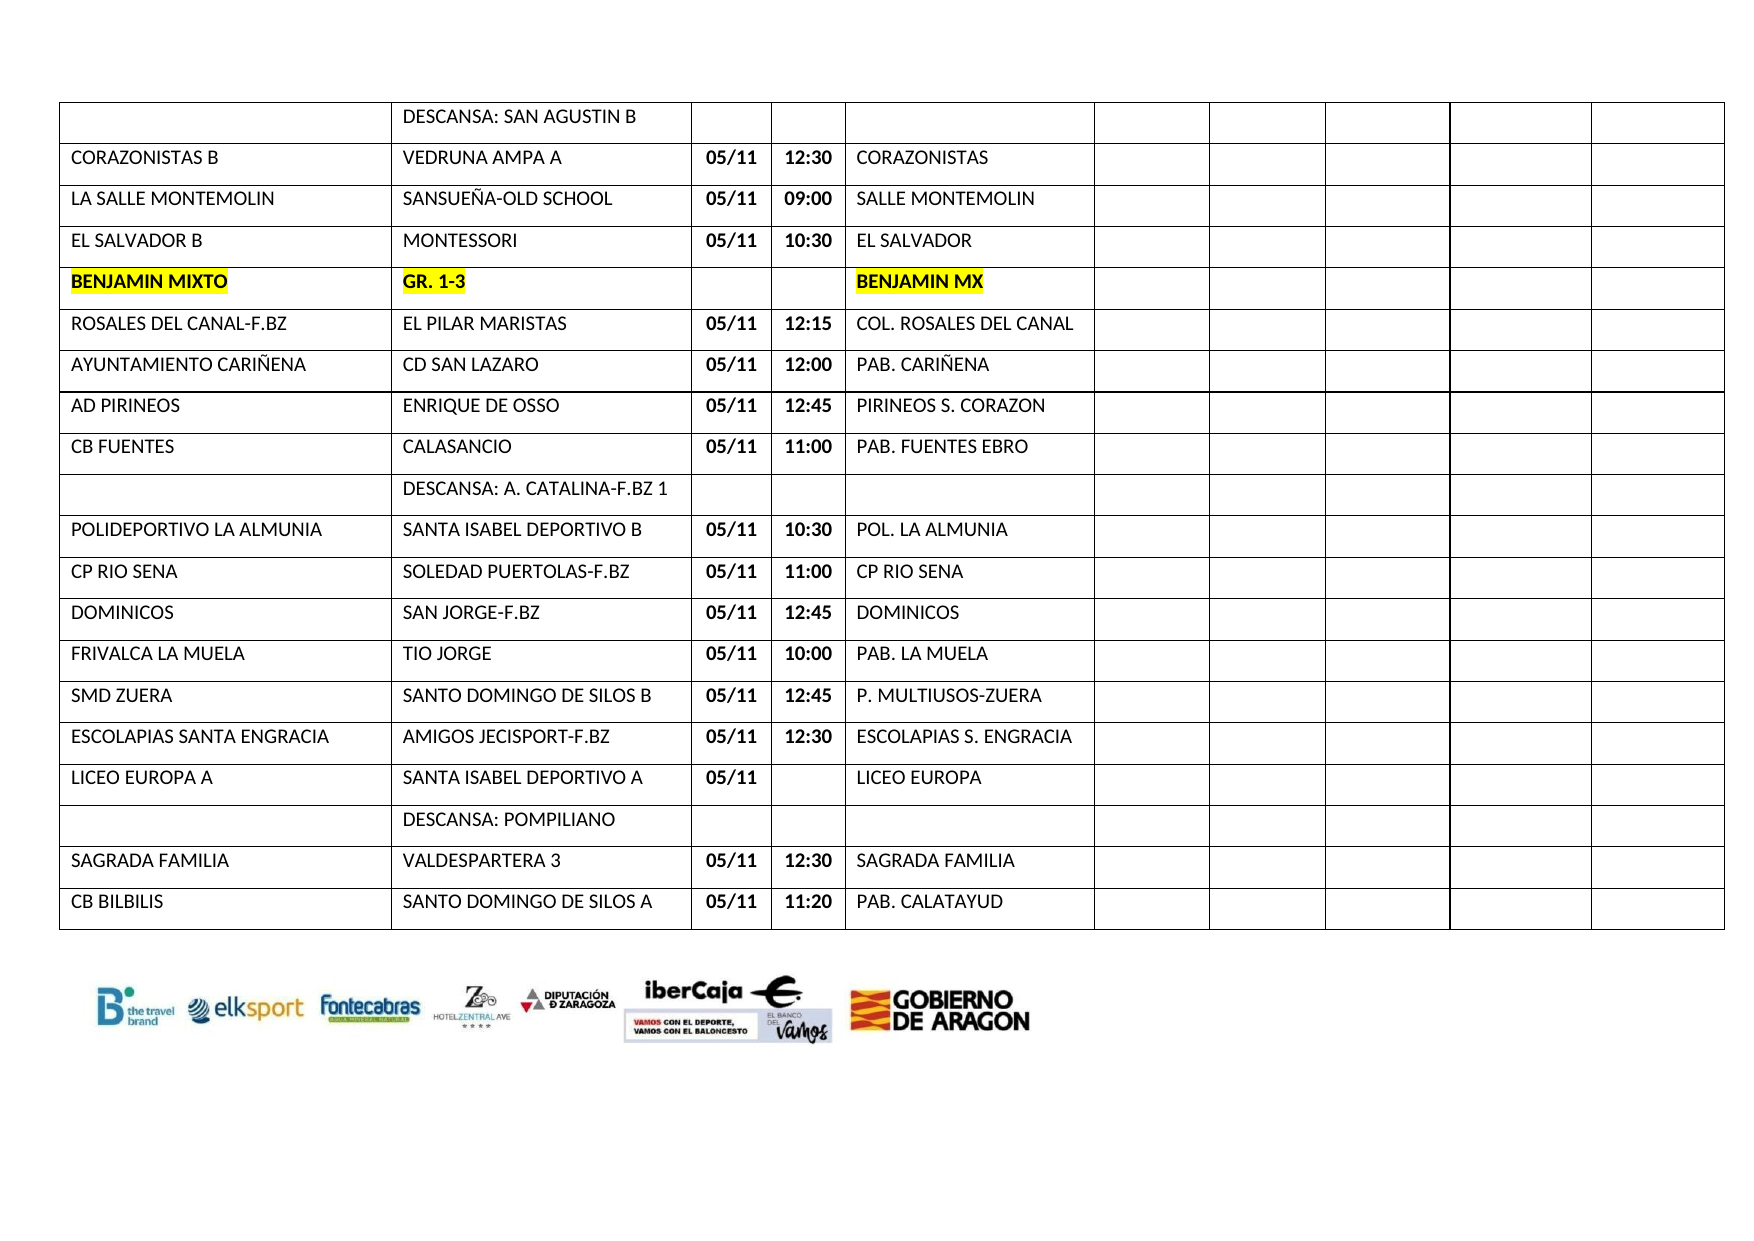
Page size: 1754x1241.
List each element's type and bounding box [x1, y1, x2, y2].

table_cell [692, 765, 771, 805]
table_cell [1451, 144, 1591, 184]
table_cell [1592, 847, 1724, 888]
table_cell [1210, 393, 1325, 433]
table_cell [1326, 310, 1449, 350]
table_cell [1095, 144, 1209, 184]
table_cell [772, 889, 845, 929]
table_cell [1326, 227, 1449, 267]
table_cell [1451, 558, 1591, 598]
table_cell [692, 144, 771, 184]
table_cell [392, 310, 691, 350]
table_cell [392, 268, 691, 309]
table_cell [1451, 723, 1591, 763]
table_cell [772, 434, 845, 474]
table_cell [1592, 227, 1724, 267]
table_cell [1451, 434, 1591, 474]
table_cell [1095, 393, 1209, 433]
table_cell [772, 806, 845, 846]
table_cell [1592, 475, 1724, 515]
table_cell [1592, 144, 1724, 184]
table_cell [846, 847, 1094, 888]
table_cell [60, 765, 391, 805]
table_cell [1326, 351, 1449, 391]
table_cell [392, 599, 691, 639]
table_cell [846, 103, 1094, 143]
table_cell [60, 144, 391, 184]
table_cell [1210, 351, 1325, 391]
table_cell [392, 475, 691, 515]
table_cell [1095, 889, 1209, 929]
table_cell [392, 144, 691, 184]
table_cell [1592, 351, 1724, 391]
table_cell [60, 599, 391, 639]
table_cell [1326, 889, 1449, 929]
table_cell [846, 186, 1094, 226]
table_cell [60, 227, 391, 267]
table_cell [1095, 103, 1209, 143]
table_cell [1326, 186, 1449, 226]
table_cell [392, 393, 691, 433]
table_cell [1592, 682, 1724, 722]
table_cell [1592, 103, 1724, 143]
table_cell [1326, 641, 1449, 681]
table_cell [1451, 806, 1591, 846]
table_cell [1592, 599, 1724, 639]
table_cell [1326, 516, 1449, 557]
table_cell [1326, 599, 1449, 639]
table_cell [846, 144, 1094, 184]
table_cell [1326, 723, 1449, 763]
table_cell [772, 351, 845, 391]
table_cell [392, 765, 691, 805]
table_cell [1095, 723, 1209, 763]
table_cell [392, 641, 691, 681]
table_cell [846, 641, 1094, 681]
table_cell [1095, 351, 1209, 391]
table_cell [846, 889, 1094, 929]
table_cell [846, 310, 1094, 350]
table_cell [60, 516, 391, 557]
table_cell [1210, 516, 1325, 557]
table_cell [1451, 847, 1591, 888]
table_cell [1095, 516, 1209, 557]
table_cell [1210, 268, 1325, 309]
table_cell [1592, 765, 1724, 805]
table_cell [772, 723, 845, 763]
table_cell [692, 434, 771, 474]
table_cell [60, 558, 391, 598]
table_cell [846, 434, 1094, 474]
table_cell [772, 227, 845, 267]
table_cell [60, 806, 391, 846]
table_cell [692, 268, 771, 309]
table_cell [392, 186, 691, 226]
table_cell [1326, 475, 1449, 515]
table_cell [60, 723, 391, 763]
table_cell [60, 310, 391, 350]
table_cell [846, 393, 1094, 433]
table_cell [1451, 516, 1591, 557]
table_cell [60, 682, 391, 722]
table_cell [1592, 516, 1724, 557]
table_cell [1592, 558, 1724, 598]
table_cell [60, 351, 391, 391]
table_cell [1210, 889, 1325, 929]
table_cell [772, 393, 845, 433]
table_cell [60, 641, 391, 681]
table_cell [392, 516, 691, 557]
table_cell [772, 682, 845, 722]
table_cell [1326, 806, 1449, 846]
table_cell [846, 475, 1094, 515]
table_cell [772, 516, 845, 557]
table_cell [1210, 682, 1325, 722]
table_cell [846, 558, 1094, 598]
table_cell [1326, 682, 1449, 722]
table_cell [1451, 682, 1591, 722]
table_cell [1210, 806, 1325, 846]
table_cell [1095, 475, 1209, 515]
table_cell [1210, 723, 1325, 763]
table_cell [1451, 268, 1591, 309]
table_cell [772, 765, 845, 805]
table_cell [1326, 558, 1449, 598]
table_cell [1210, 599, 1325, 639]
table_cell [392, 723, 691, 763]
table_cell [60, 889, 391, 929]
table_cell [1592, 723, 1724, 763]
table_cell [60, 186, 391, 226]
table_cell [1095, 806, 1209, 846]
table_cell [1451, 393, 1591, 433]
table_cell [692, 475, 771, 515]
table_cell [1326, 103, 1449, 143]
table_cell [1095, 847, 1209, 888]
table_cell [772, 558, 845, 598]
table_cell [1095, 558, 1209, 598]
picture [59, 965, 1059, 1052]
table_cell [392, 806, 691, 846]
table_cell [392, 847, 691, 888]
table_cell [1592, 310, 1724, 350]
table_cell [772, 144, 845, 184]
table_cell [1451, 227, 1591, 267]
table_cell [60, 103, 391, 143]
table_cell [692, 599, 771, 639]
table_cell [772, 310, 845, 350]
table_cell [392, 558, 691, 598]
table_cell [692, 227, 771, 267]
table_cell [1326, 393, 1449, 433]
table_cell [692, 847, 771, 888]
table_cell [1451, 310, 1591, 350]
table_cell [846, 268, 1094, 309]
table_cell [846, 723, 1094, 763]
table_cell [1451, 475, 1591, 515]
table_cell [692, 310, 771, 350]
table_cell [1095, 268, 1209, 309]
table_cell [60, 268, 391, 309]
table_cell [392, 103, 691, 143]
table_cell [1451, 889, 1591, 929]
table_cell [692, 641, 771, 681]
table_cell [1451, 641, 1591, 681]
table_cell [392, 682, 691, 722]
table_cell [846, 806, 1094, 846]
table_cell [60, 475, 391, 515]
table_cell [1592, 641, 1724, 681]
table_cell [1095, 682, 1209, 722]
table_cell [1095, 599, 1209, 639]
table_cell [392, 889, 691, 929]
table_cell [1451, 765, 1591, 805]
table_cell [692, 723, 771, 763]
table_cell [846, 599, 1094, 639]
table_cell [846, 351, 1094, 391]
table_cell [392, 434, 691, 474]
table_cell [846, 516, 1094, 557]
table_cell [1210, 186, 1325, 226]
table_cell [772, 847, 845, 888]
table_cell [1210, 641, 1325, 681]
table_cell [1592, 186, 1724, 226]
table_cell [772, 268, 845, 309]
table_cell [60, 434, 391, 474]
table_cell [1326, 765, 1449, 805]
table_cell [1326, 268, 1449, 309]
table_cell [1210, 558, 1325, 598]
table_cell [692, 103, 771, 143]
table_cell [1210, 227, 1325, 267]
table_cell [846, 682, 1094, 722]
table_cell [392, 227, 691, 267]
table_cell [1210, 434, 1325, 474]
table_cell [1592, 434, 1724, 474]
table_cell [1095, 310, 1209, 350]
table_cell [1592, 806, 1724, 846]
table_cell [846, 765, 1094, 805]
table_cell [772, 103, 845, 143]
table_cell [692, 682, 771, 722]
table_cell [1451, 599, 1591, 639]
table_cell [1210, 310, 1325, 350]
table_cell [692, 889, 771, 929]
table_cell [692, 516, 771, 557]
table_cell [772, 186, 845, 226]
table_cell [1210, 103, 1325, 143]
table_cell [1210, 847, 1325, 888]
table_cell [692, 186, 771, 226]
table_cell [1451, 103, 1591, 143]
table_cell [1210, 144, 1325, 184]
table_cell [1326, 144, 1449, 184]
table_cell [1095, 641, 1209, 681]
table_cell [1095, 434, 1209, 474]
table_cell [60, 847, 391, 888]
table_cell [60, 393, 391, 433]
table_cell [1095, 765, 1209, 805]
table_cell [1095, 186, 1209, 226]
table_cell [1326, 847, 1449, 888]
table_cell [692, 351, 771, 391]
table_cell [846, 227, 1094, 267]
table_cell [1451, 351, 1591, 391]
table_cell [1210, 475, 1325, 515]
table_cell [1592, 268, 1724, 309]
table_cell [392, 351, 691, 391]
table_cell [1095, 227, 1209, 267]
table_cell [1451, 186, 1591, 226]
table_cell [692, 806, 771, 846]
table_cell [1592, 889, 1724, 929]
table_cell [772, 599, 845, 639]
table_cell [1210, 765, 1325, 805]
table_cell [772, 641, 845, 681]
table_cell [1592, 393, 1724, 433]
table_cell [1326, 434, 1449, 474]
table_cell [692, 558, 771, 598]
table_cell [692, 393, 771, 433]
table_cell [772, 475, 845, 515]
